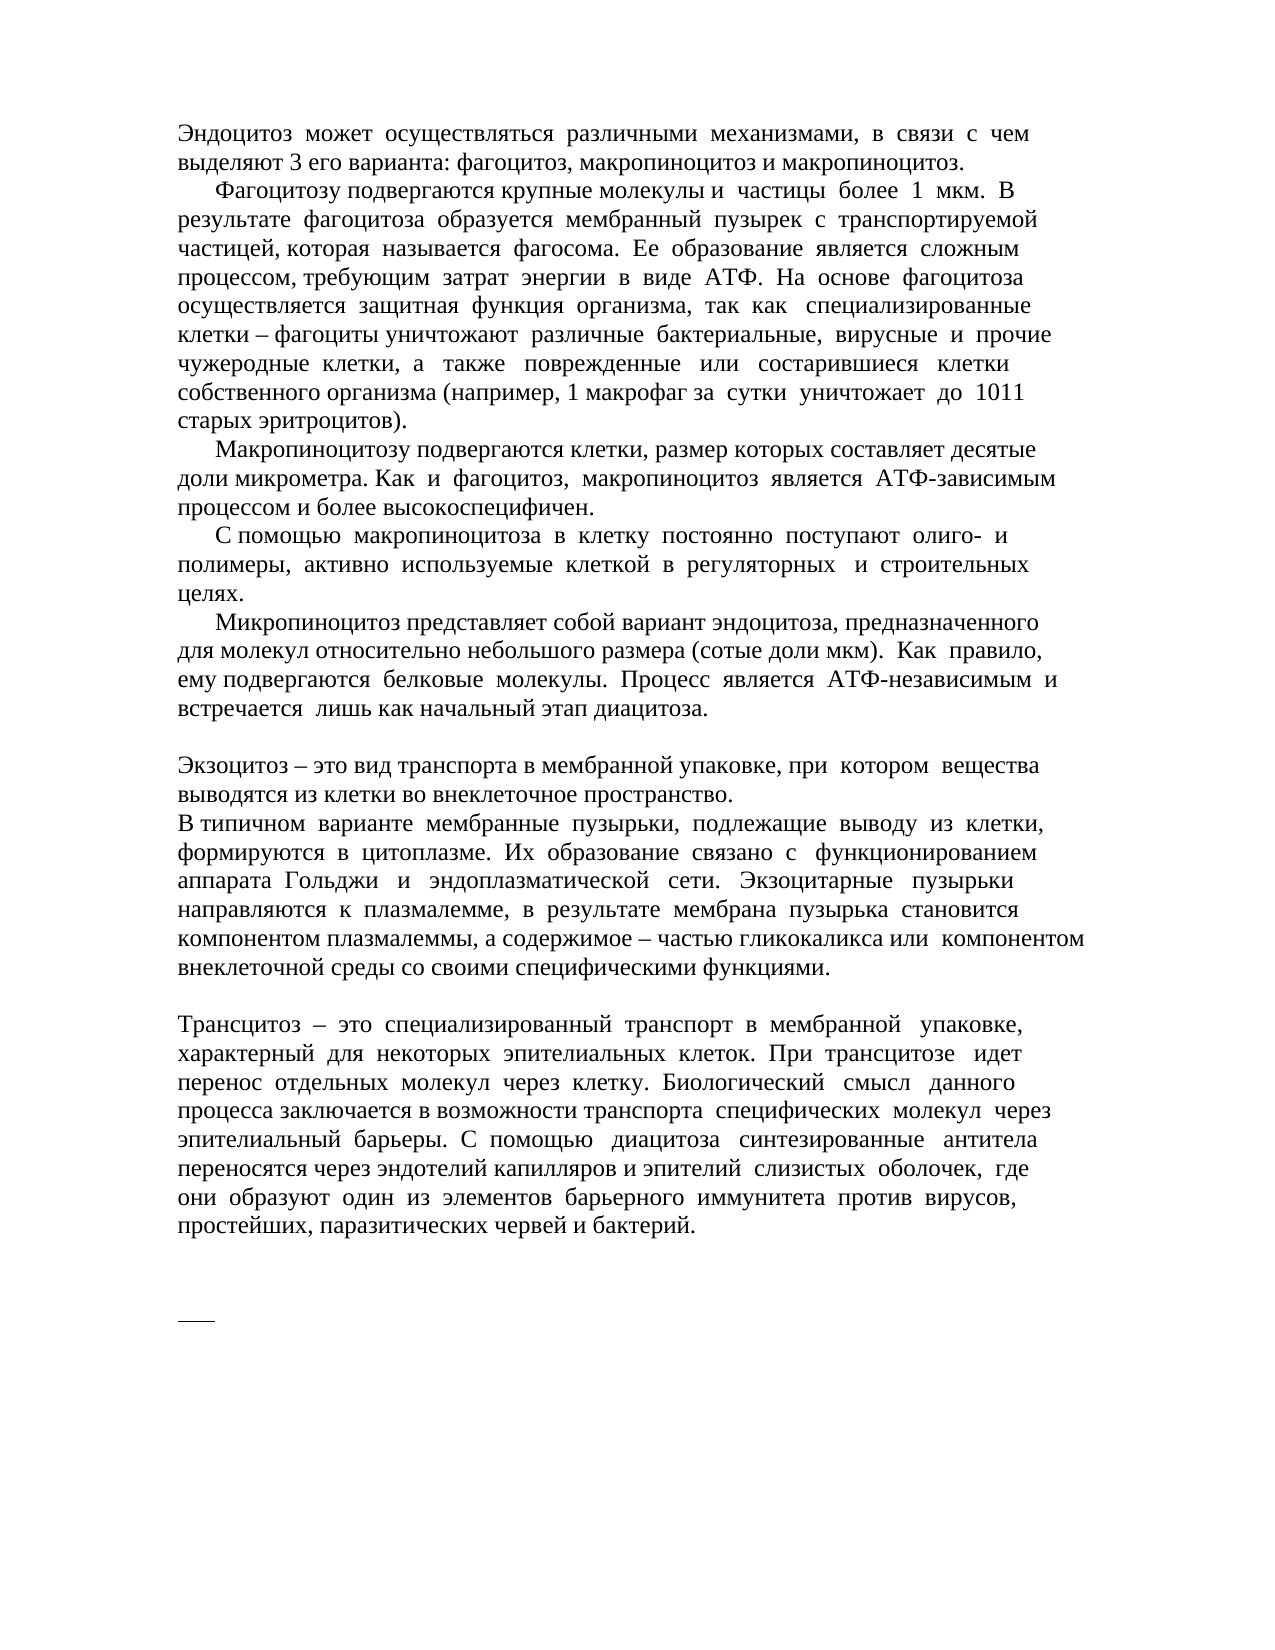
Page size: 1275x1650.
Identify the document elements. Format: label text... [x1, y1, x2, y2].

text Макропиноцитозу подвергаются клетки, размер которых составляет десятые [177, 434, 1186, 463]
text процессом и более высокоспецифичен. [177, 492, 1186, 521]
text целях. [177, 578, 1186, 607]
text формируются в цитоплазме. Их образование связано с функционированием [177, 837, 1186, 866]
text процессом, требующим затрат энергии в виде АТФ. На основе фагоцитоза [177, 262, 1186, 291]
text внеклеточной среды со своими специфическими функциями. [177, 952, 1186, 981]
text Микропиноцитоз представляет собой вариант эндоцитоза, предназначенного [177, 607, 1186, 636]
text направляются к плазмалемме, в результате мембрана пузырька становится [177, 894, 1186, 923]
text перенос отдельных молекул через клетку. Биологический смысл данного [177, 1067, 1186, 1096]
text доли микрометра. Как и фагоцитоз, макропиноцитоз является АТФ-зависимым [177, 463, 1186, 492]
text ему подвергаются белковые молекулы. Процесс является АТФ-независимым и [177, 664, 1186, 693]
text переносятся через эндотелий капилляров и эпителий слизистых оболочек, где [177, 1153, 1186, 1182]
text частицей, которая называется фагосома. Ее образование является сложным [177, 233, 1186, 262]
text старых эритроцитов). [177, 406, 1186, 434]
text полимеры, активно используемые клеткой в регуляторных и строительных [177, 549, 1186, 578]
text характерный для некоторых эпителиальных клеток. При трансцитозе идет [177, 1038, 1186, 1067]
text клетки – фагоциты уничтожают различные бактериальные, вирусные и прочие [177, 319, 1186, 348]
text собственного организма (например, 1 макрофаг за сутки уничтожает до 1011 [177, 377, 1186, 406]
text они образуют один из элементов барьерного иммунитета против вирусов, [177, 1182, 1186, 1211]
text эпителиальный барьеры. С помощью диацитоза синтезированные антитела [177, 1124, 1186, 1153]
text для молекул относительно небольшого размера (сотые доли мкм). Как правило, [177, 636, 1186, 664]
text выводятся из клетки во внеклеточное пространство. [177, 779, 1186, 808]
text чужеродные клетки, а также поврежденные или состарившиеся клетки [177, 348, 1186, 377]
text процесса заключается в возможности транспорта специфических молекул через [177, 1096, 1186, 1124]
text Трансцитоз – это специализированный транспорт в мембранной упаковке, [177, 1009, 1186, 1038]
text аппарата Гольджи и эндоплазматической сети. Экзоцитарные пузырьки [177, 866, 1186, 894]
text В типичном варианте мембранные пузырьки, подлежащие выводу из клетки, [177, 808, 1186, 837]
text простейших, паразитических червей и бактерий. [177, 1211, 1186, 1239]
text компонентом плазмалеммы, а содержимое – частью гликокаликса или компонентом [177, 923, 1186, 952]
text Фагоцитозу подвергаются крупные молекулы и частицы более 1 мкм. В [177, 176, 1186, 204]
text результате фагоцитоза образуется мембранный пузырек с транспортируемой [177, 204, 1186, 233]
text встречается лишь как начальный этап диацитоза. [177, 693, 1186, 722]
text осуществляется защитная функция организма, так как специализированные [177, 291, 1186, 319]
text С помощью макропиноцитоза в клетку постоянно поступают олиго- и [177, 521, 1186, 549]
text выделяют 3 его варианта: фагоцитоз, макропиноцитоз и макропиноцитоз. [177, 147, 1186, 176]
text Эндоцитоз может осуществляться различными механизмами, в связи с чем [177, 118, 1186, 147]
text Экзоцитоз – это вид транспорта в мембранной упаковке, при котором вещества [177, 751, 1186, 779]
